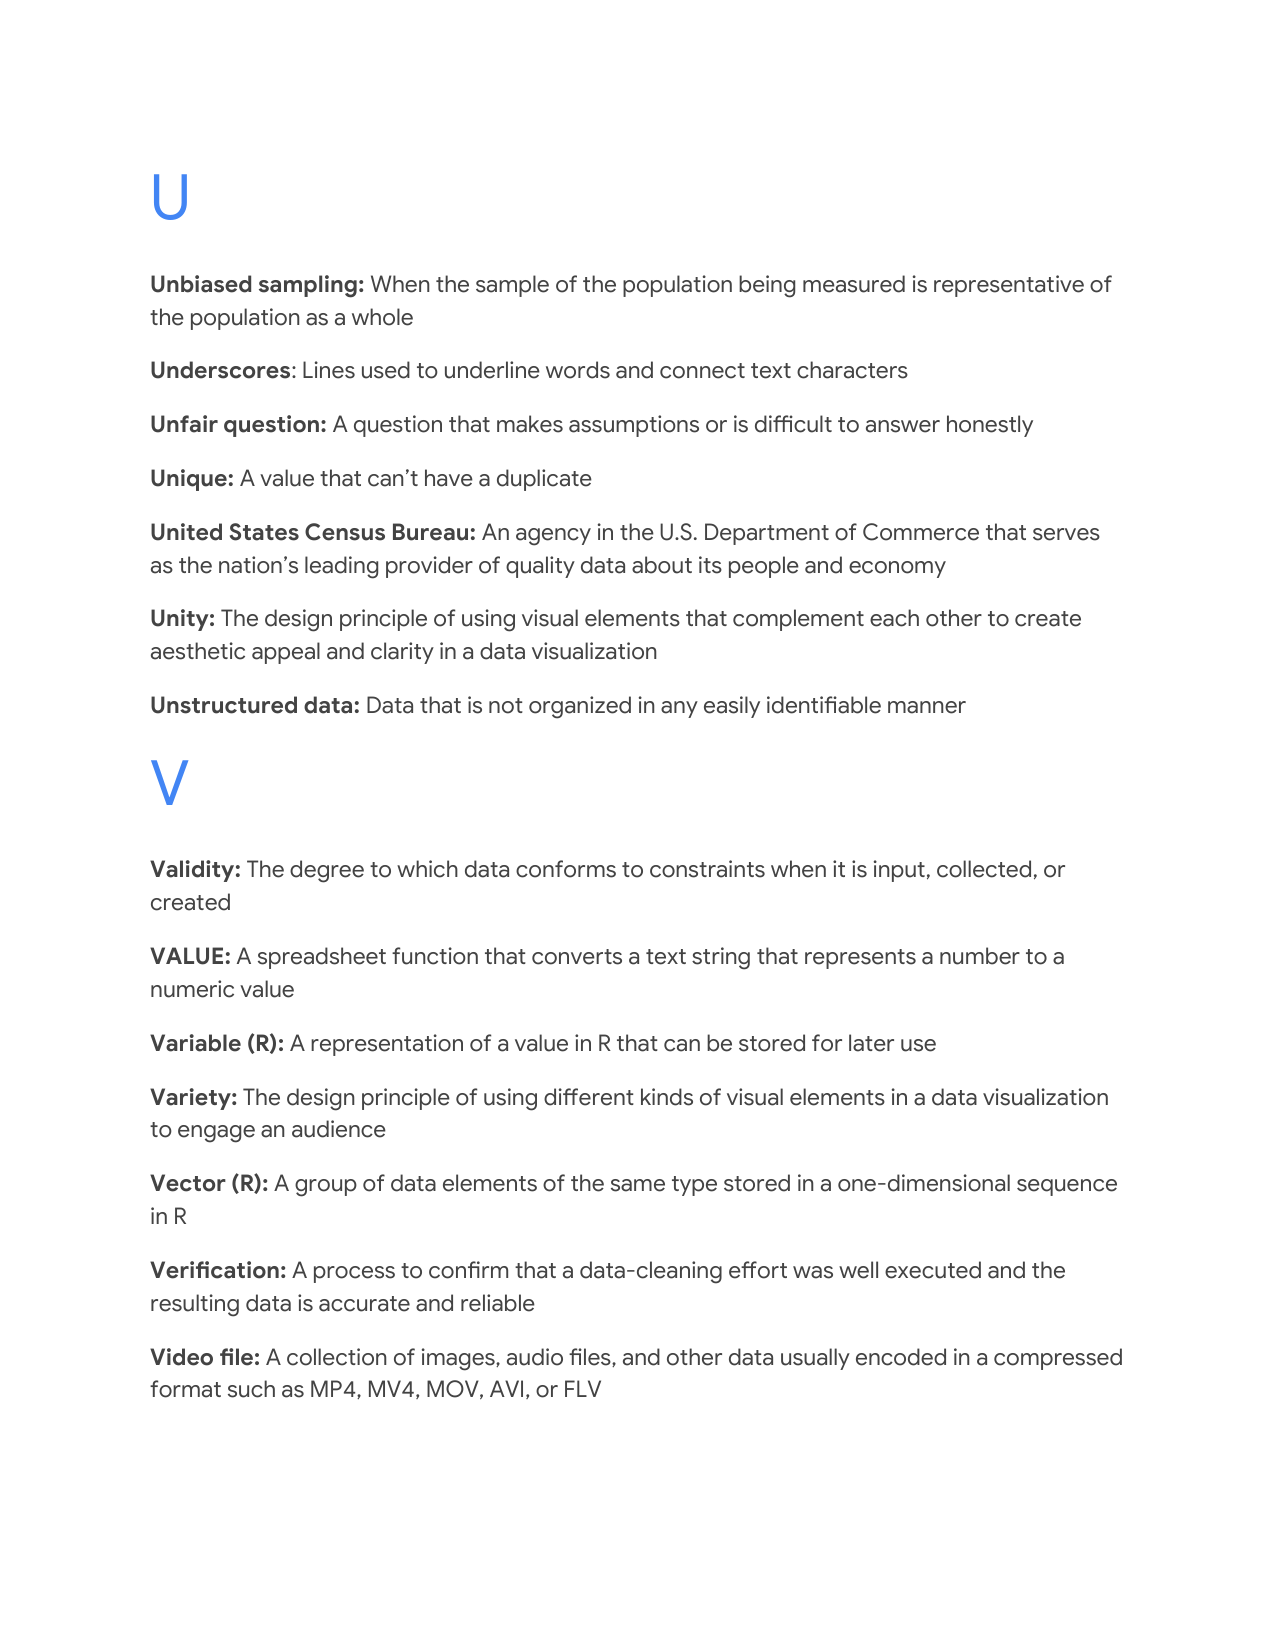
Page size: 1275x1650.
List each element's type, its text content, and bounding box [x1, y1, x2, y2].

text Vector (R): A group of data elements of the same type stored in a one-dimensional sequence in R [150, 1169, 1125, 1231]
text Validity: The degree to which data conforms to constraints when it is input, collected, or created [150, 856, 1125, 917]
text Unstructured data: Data that is not organized in any easily identifiable manner [150, 691, 1125, 720]
text Unity: The design principle of using visual elements that complement each other to create aesthetic appeal and clarity in a data visualization [150, 605, 1125, 666]
text Verification: A process to confirm that a data-cleaning effort was well executed and the resulting data is accurate and reliable [150, 1256, 1125, 1318]
text U [150, 159, 1125, 238]
text Unfair question: A question that makes assumptions or is difficult to answer honestly [150, 411, 1125, 439]
text VALUE: A spreadsheet function that converts a text string that represents a number to a numeric value [150, 942, 1125, 1004]
text Unique: A value that can’t have a duplicate [150, 464, 1125, 493]
text Variety: The design principle of using different kinds of visual elements in a data visualization to engage an audience [150, 1083, 1125, 1144]
text Video file: A collection of images, audio files, and other data usually encoded in a compressed format such as MP4, MV4, MOV, AVI, or FLV [150, 1343, 1125, 1404]
text United States Census Bureau: An agency in the U.S. Department of Commerce that serves as the nation’s leading provider of quality data about its people and economy [150, 518, 1125, 579]
text Unbiased sampling: When the sample of the population being measured is representative of the population as a whole [150, 270, 1125, 332]
text Underscores: Lines used to underline words and connect text characters [150, 357, 1125, 385]
text V [150, 745, 1125, 823]
text Variable (R): A representation of a value in R that can be stored for later use [150, 1029, 1125, 1058]
